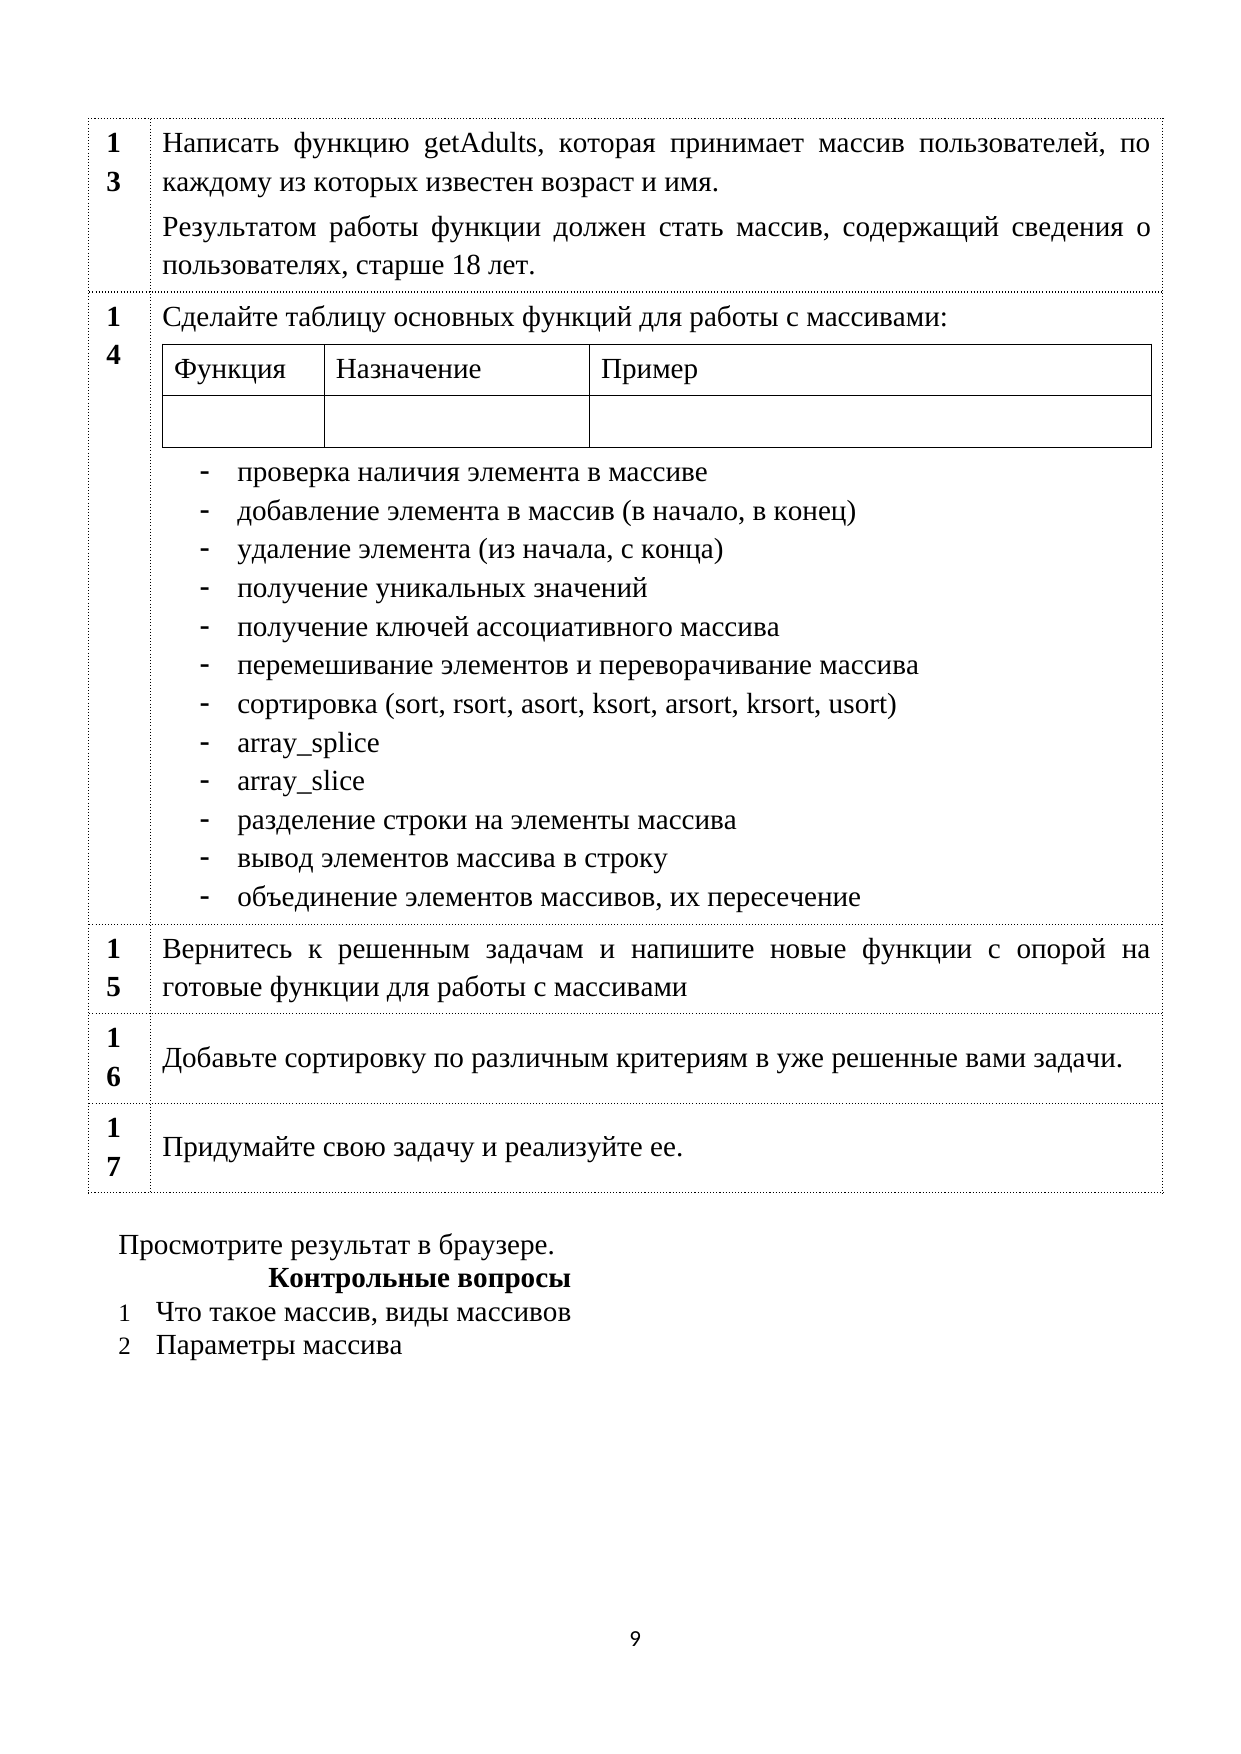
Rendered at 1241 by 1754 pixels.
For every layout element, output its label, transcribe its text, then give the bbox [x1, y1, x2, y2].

table_cell Придумайте свою задачу и реализуйте ее. [151, 1103, 1163, 1192]
table_cell 14 [89, 291, 151, 923]
table_cell 17 [89, 1103, 151, 1192]
table_cell Написать функцию getAdults, которая принимает массив пользователей, по каждому из которых известен возраст и имя. Результатом работы функции должен стать массив, содержащий сведения о пользователях, старше 18 лет. [151, 118, 1163, 291]
table_cell Вернитесь к решенным задачам и напишите новые функции с опорой на готовые функции для работы с массивами [151, 924, 1163, 1013]
list Что такое массив, виды массивов [118, 1294, 1152, 1327]
table_cell 16 [89, 1013, 151, 1103]
list Контрольные вопросы [268, 1260, 1152, 1294]
table_cell Добавьте сортировку по различным критериям в уже решенные вами задачи. [151, 1013, 1163, 1103]
list Параметры массива [118, 1327, 1152, 1361]
table_cell 15 [89, 924, 151, 1013]
table_cell 13 [89, 118, 151, 291]
table_cell Сделайте таблицу основных функций для работы с массивами: проверка наличия элемента в массиве добавление элемента в массив (в начало, в конец) удаление элемента (из начала, с конца) получение уникальных значений получение ключей ассоциативного массива перемешивание элементов и переворачивание массива сортировка (sort, rsort, asort, ksort, arsort, krsort, usort) array_splice array_slice разделение строки на элементы массива вывод элементов массива в строку объединение элементов массивов, их пересечение [151, 291, 1163, 923]
text Просмотрите результат в браузере. [118, 1227, 1152, 1260]
